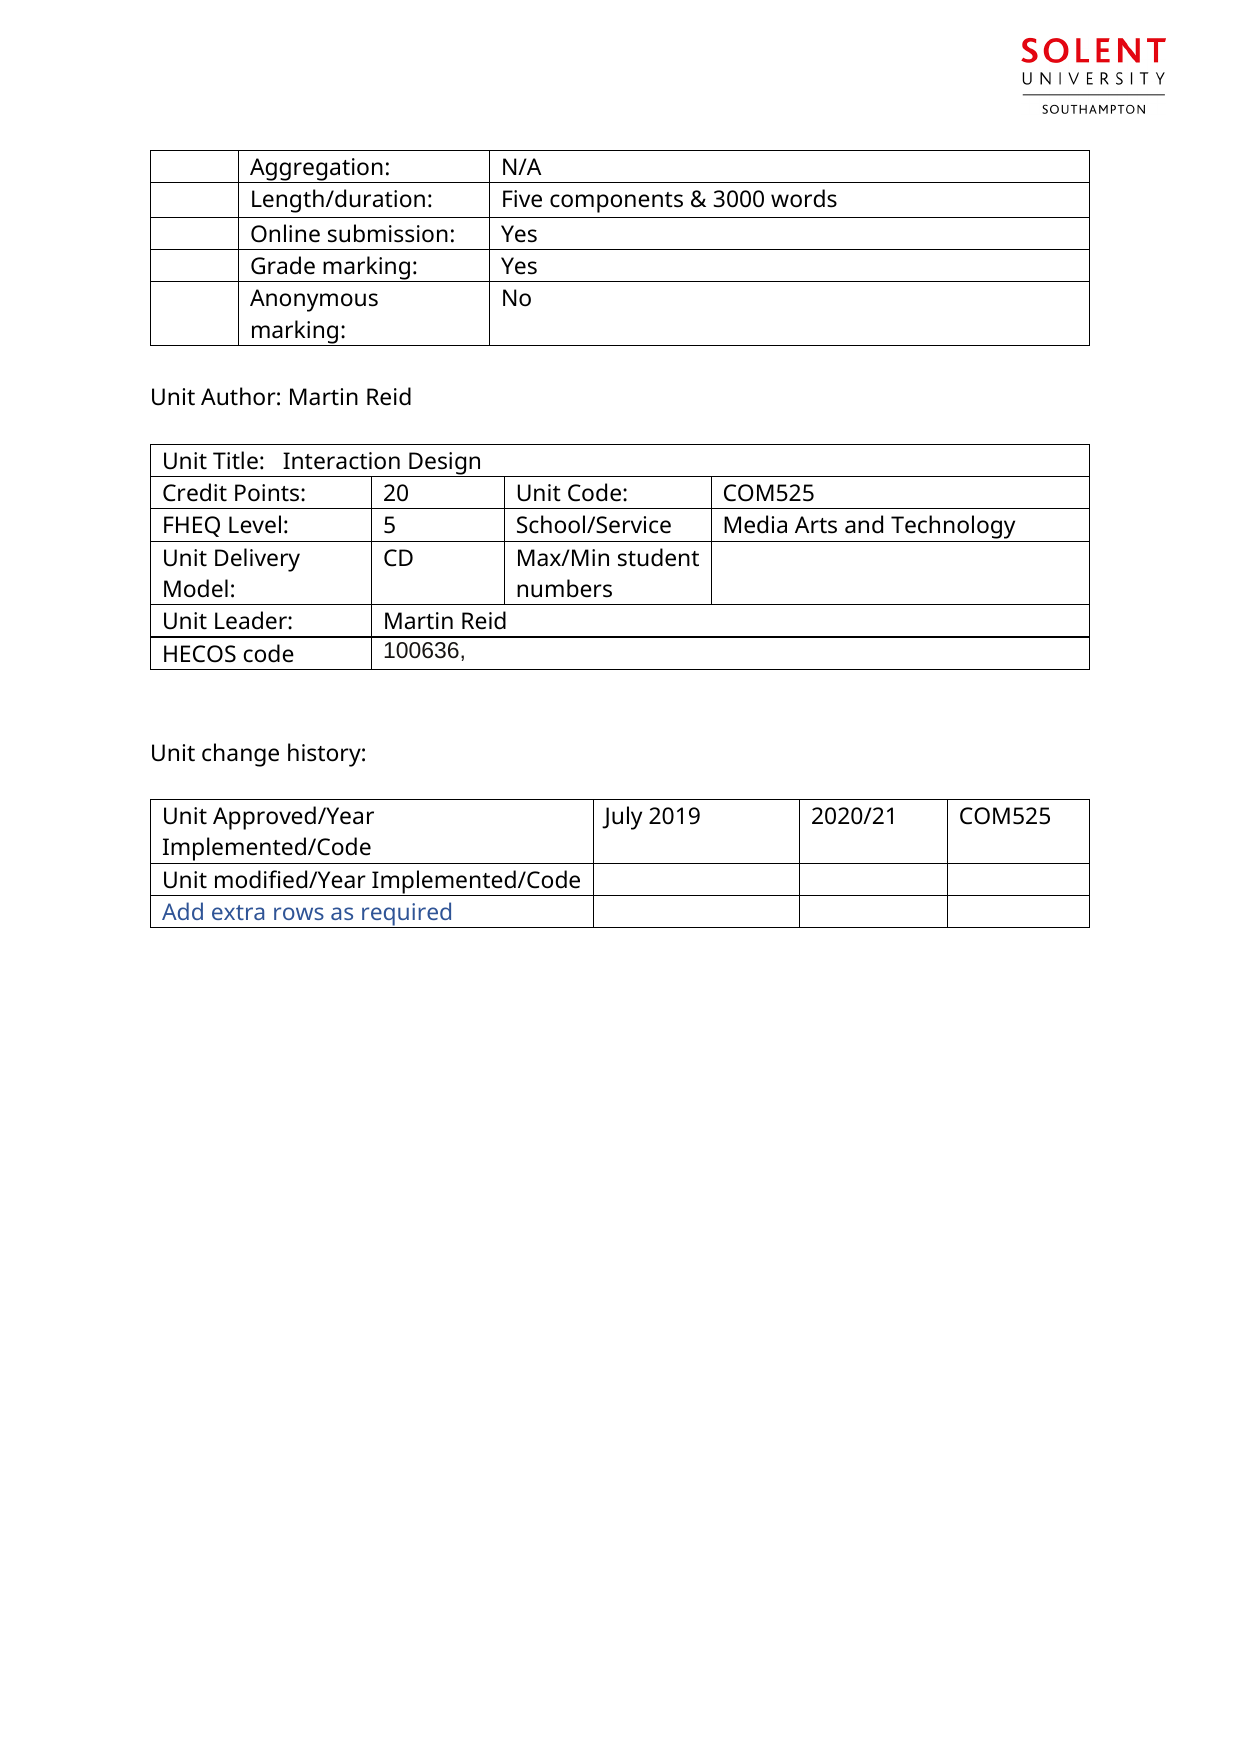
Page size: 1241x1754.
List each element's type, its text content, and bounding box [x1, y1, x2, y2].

table_cell 5 [372, 509, 504, 541]
table_cell [948, 896, 1089, 927]
table_cell CD [372, 542, 504, 604]
table_cell [594, 864, 799, 895]
table_cell [800, 896, 947, 927]
subtitle Unit change history: [150, 736, 1090, 768]
table_cell Aggregation: [239, 151, 489, 182]
table_cell Unit modified/Year Implemented/Code [151, 864, 593, 895]
table_cell School/Service [505, 509, 711, 541]
table_cell Online submission: [239, 218, 489, 249]
table_header COM525 [948, 800, 1089, 862]
table_cell COM525 [712, 477, 1089, 508]
table_cell [712, 542, 1089, 604]
table_cell Length/duration: [239, 183, 489, 217]
table_cell Five components & 3000 words [490, 183, 1089, 217]
table_cell [594, 896, 799, 927]
table_cell N/A [490, 151, 1089, 182]
table_cell [151, 183, 238, 217]
table_cell Yes [490, 250, 1089, 281]
table_header 2020/21 [800, 800, 947, 862]
table_cell Unit Leader: [151, 605, 371, 636]
table_cell Unit Delivery Model: [151, 542, 371, 604]
table_cell [151, 282, 238, 345]
table_cell [151, 151, 238, 182]
table_cell Credit Points: [151, 477, 371, 508]
picture [1021, 37, 1167, 115]
table_cell FHEQ Level: [151, 509, 371, 541]
table_cell [948, 864, 1089, 895]
table_cell No [490, 282, 1089, 345]
table_cell 20 [372, 477, 504, 508]
table_cell [800, 864, 947, 895]
subtitle Unit Author: Martin Reid [150, 381, 1090, 412]
table_header Unit Title: Interaction Design [151, 445, 1089, 476]
table_cell Anonymous marking: [239, 282, 489, 345]
table_cell Unit Code: [505, 477, 711, 508]
table_cell Media Arts and Technology [712, 509, 1089, 541]
table_cell Yes [490, 218, 1089, 249]
table_cell [151, 218, 238, 249]
table_cell Add extra rows as required [151, 896, 593, 927]
table_cell Max/Min student numbers [505, 542, 711, 604]
table_cell HECOS code [151, 638, 371, 669]
table_cell [151, 250, 238, 281]
table_cell Martin Reid [372, 605, 1089, 636]
table_cell 100636, [372, 638, 1089, 669]
table_header July 2019 [594, 800, 799, 862]
table_header Unit Approved/Year Implemented/Code [151, 800, 593, 862]
table_cell Grade marking: [239, 250, 489, 281]
